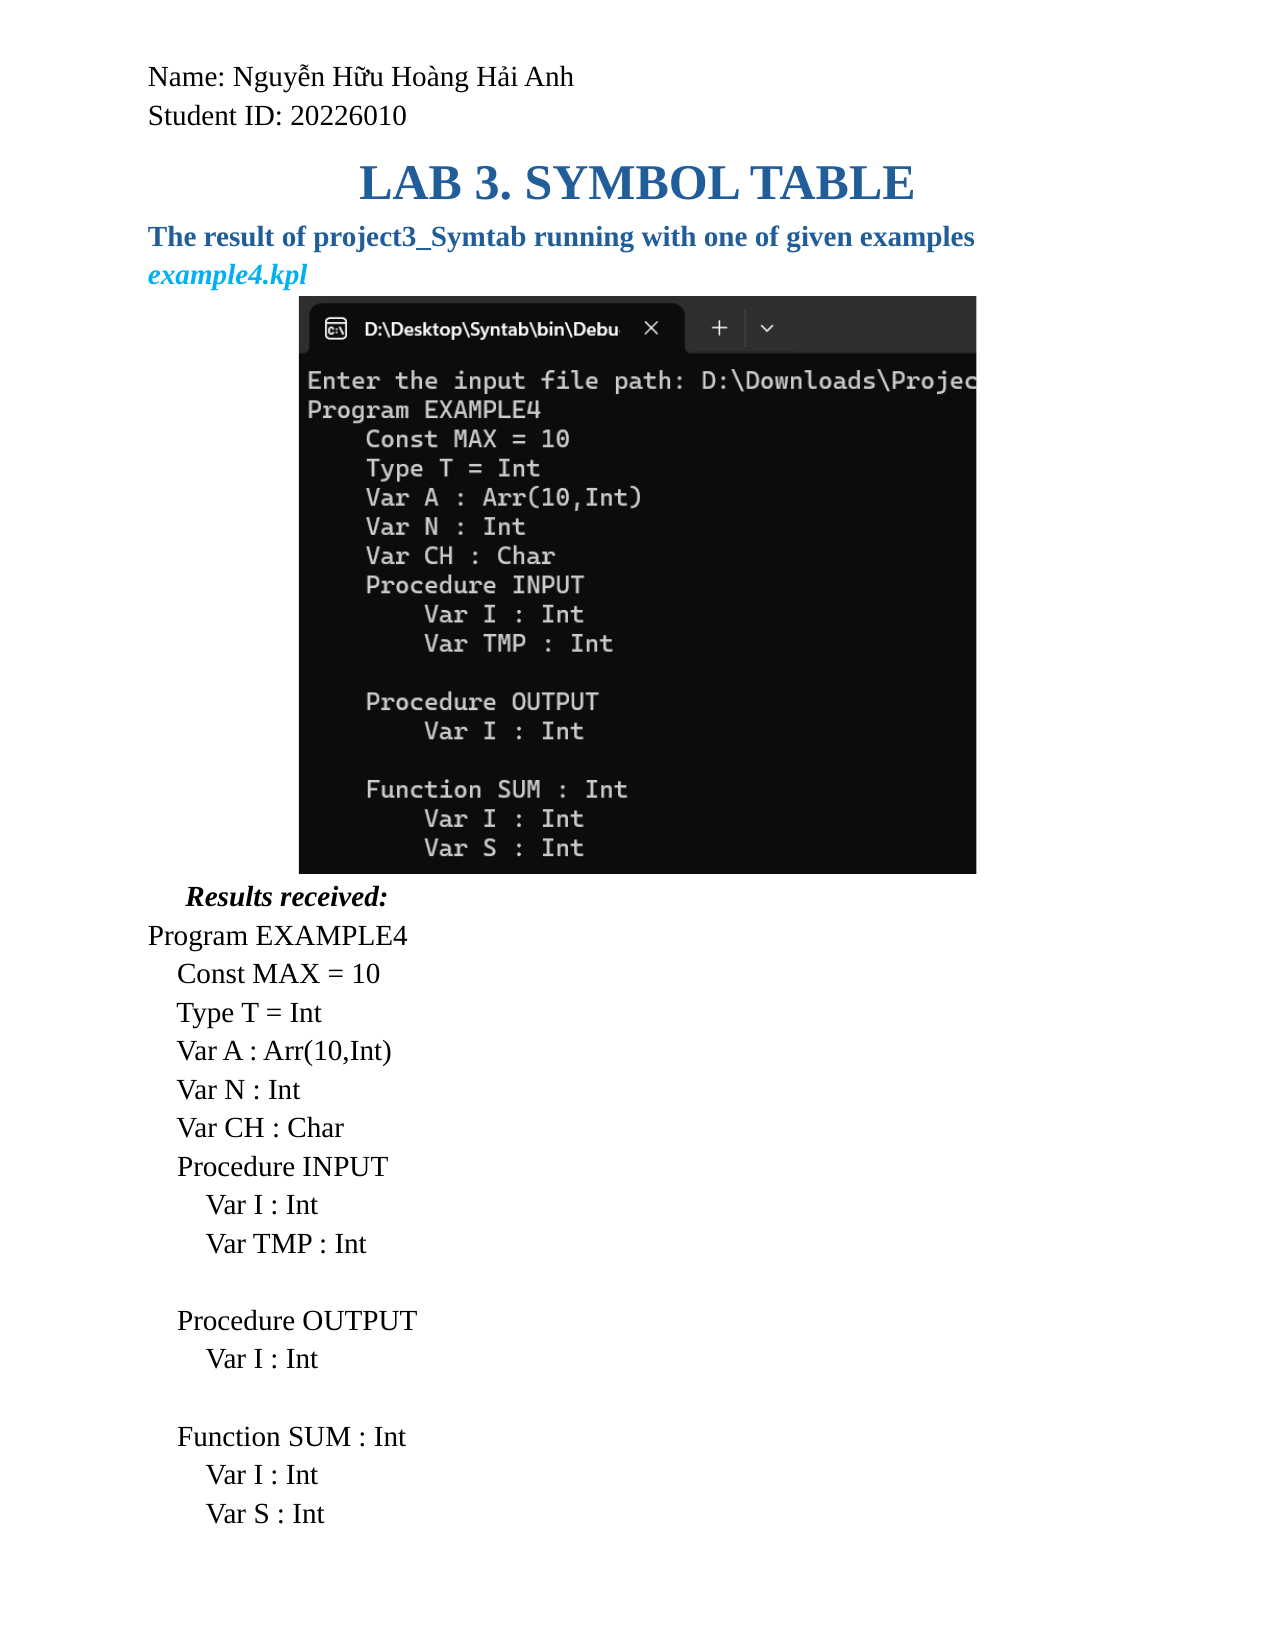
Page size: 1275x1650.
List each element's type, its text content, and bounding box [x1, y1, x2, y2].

text Var A : Arr(10,Int) [148, 1033, 1127, 1067]
text Name: Nguyễn Hữu Hoàng Hải Anh Student ID: 20226010 [148, 59, 1127, 131]
text LAB 3. SYMBOL TABLE [148, 153, 1127, 210]
text Var CH : Char [148, 1110, 1127, 1144]
text example4.kpl [148, 257, 1127, 291]
text Var S : Int [148, 1496, 1127, 1529]
text Var I : Int [148, 1342, 1127, 1375]
picture [298, 296, 977, 874]
text The result of project3_Symtab running with one of given examples [148, 219, 1127, 252]
text Var N : Int [148, 1072, 1127, 1105]
text Type T = Int [148, 995, 1127, 1028]
text Var I : Int [148, 1457, 1127, 1491]
text Function SUM : Int [148, 1419, 1127, 1452]
text Results received: [185, 879, 1127, 913]
text Var TMP : Int [148, 1226, 1127, 1259]
text Const MAX = 10 [148, 956, 1127, 990]
text Var I : Int [148, 1187, 1127, 1221]
text Procedure INPUT [148, 1149, 1127, 1182]
text Program EXAMPLE4 [148, 918, 1127, 951]
text Procedure OUTPUT [148, 1303, 1127, 1337]
